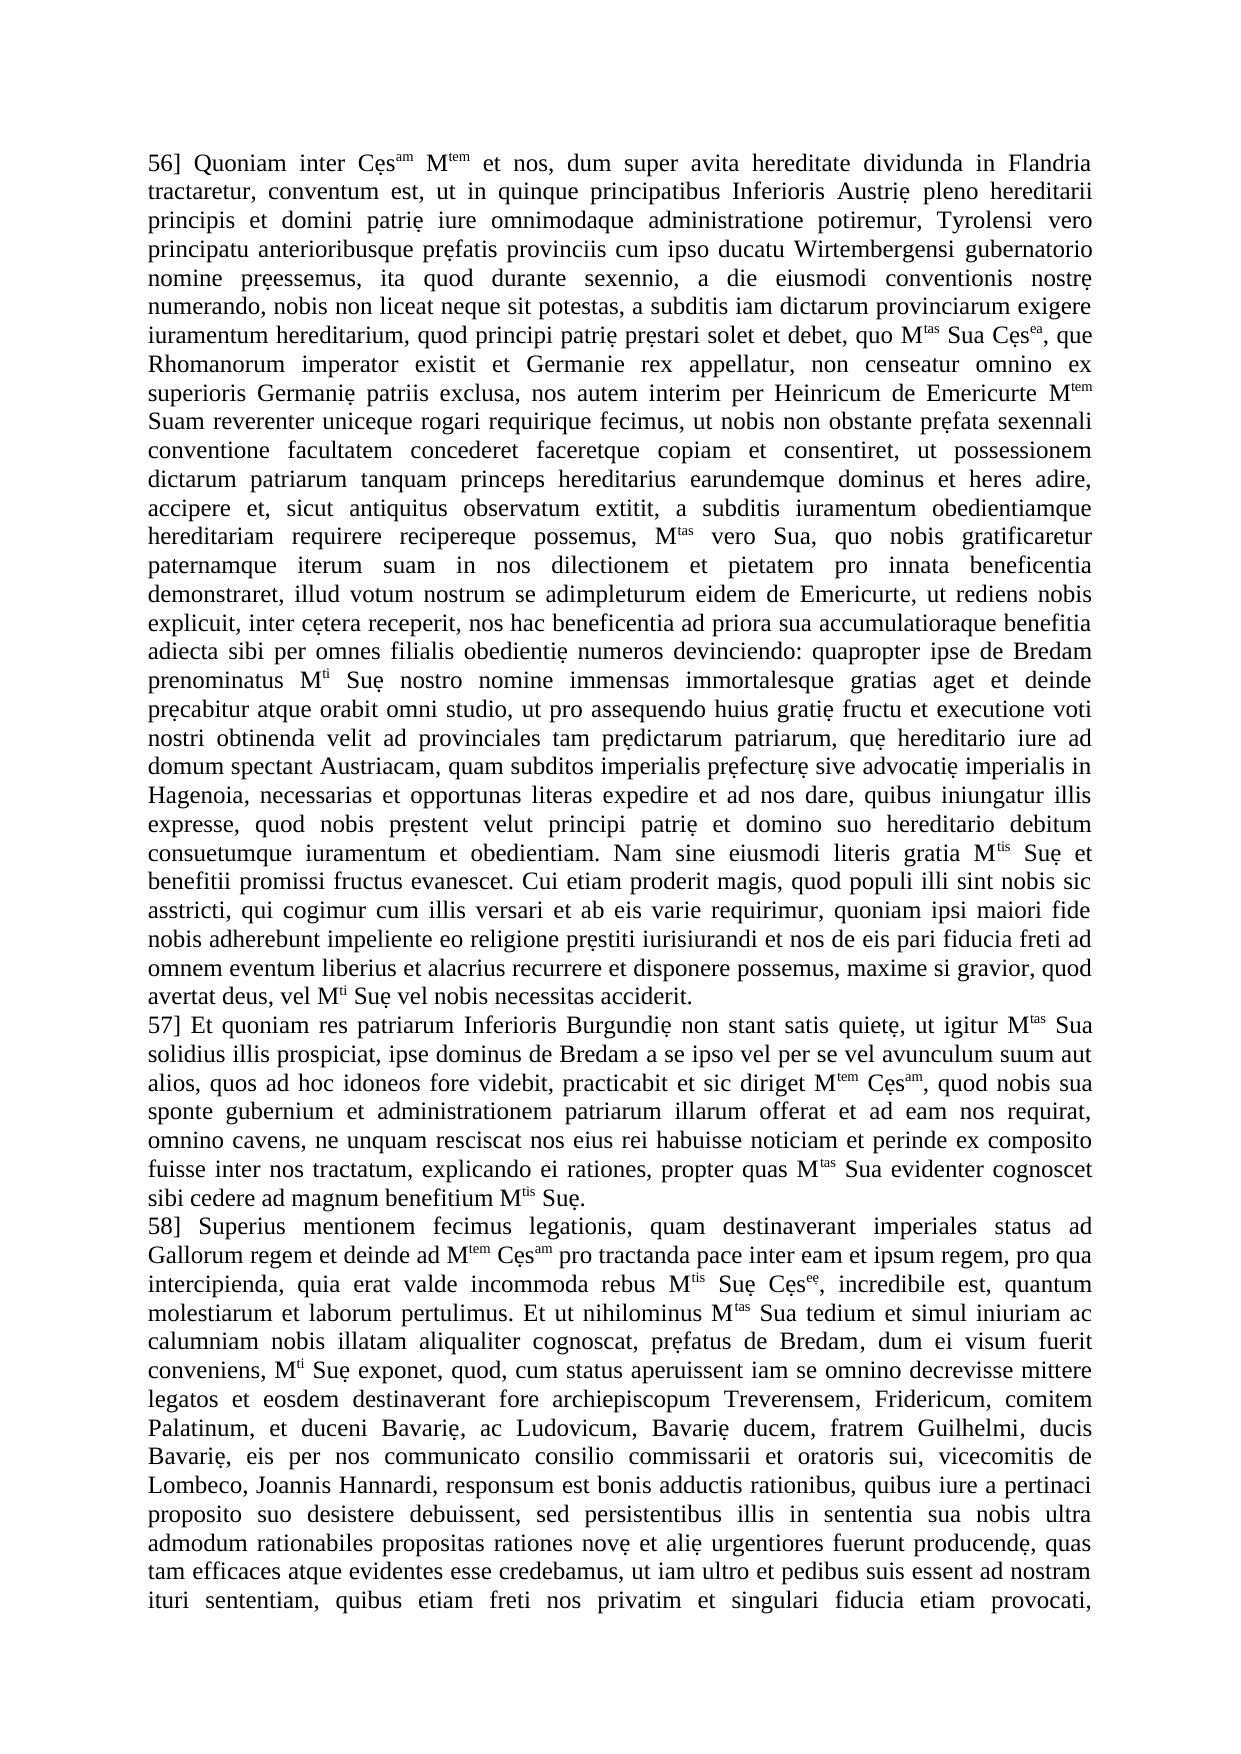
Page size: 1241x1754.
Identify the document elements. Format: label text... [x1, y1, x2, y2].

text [148, 1211, 1093, 1614]
text 57] Et quoniam res patriarum Inferioris Burgundiẹ non stant satis quietẹ, ut igitur Mtas Sua solidius illis prospiciat, ipse dominus de Bredam a se ipso vel per se vel avunculum suum aut alios, quos ad hoc idoneos fore videbit, practicabit et sic diriget Mtem Cẹsam, quod nobis sua sponte gubernium et administrationem patriarum illarum offerat et ad eam nos requirat, omnino cavens, ne unquam resciscat nos eius rei habuisse noticiam et perinde ex composito fuisse inter nos tractatum, explicando ei rationes, propter quas Mtas Sua evidenter cognoscet sibi cedere ad magnum benefitium Mtis Suẹ. [148, 1010, 1093, 1211]
text 56] Quoniam inter Cẹsam Mtem et nos, dum super avita hereditate dividunda in Flandria tractaretur, conventum est, ut in quinque principatibus Inferioris Austriẹ pleno hereditarii principis et domini patriẹ iure omnimodaque administratione potiremur, Tyrolensi vero principatu anterioribusque prẹfatis provinciis cum ipso ducatu Wirtembergensi gubernatorio nomine prẹessemus, ita quod durante sexennio, a die eiusmodi conventionis nostrẹ numerando, nobis non liceat neque sit potestas, a subditis iam dictarum provinciarum exigere iuramentum hereditarium, quod principi patriẹ prẹstari solet et debet, quo Mtas Sua Cẹsea, que Rhomanorum imperator existit et Germanie rex appellatur, non censeatur omnino ex superioris Germaniẹ patriis exclusa, nos autem interim per Heinricum de Emericurte Mtem Suam reverenter uniceque rogari requirique fecimus, ut nobis non obstante prẹfata sexennali conventione facultatem concederet faceretque copiam et consentiret, ut possessionem dictarum patriarum tanquam princeps hereditarius earundemque dominus et heres adire, accipere et, sicut antiquitus observatum extitit, a subditis iuramentum obedientiamque hereditariam requirere recipereque possemus, Mtas vero Sua, quo nobis gratificaretur paternamque iterum suam in nos dilectionem et pietatem pro innata beneficentia demonstraret, illud votum nostrum se adimpleturum eidem de Emericurte, ut rediens nobis explicuit, inter cẹtera receperit, nos hac beneficentia ad priora sua accumulatioraque benefitia adiecta sibi per omnes filialis obedientiẹ numeros devinciendo: quapropter ipse de Bredam prenominatus Mti Suẹ nostro nomine immensas immortalesque gratias aget et deinde prẹcabitur atque orabit omni studio, ut pro assequendo huius gratiẹ fructu et executione voti nostri obtinenda velit ad provinciales tam prẹdictarum patriarum, quẹ hereditario iure ad domum spectant Austriacam, quam subditos imperialis prẹfecturẹ sive advocatiẹ imperialis in Hagenoia, necessarias et opportunas literas expedire et ad nos dare, quibus iniungatur illis expresse, quod nobis prẹstent velut principi patriẹ et domino suo hereditario debitum consuetumque iuramentum et obedientiam. Nam sine eiusmodi literis gratia Mtis Suẹ et benefitii promissi fructus evanescet. Cui etiam proderit magis, quod populi illi sint nobis sic asstricti, qui cogimur cum illis versari et ab eis varie requirimur, quoniam ipsi maiori fide nobis adherebunt impeliente eo religione prẹstiti iurisiurandi et nos de eis pari fiducia freti ad omnem eventum liberius et alacrius recurrere et disponere possemus, maxime si gravior, quod avertat deus, vel Mti Suẹ vel nobis necessitas acciderit. [148, 148, 1093, 1010]
